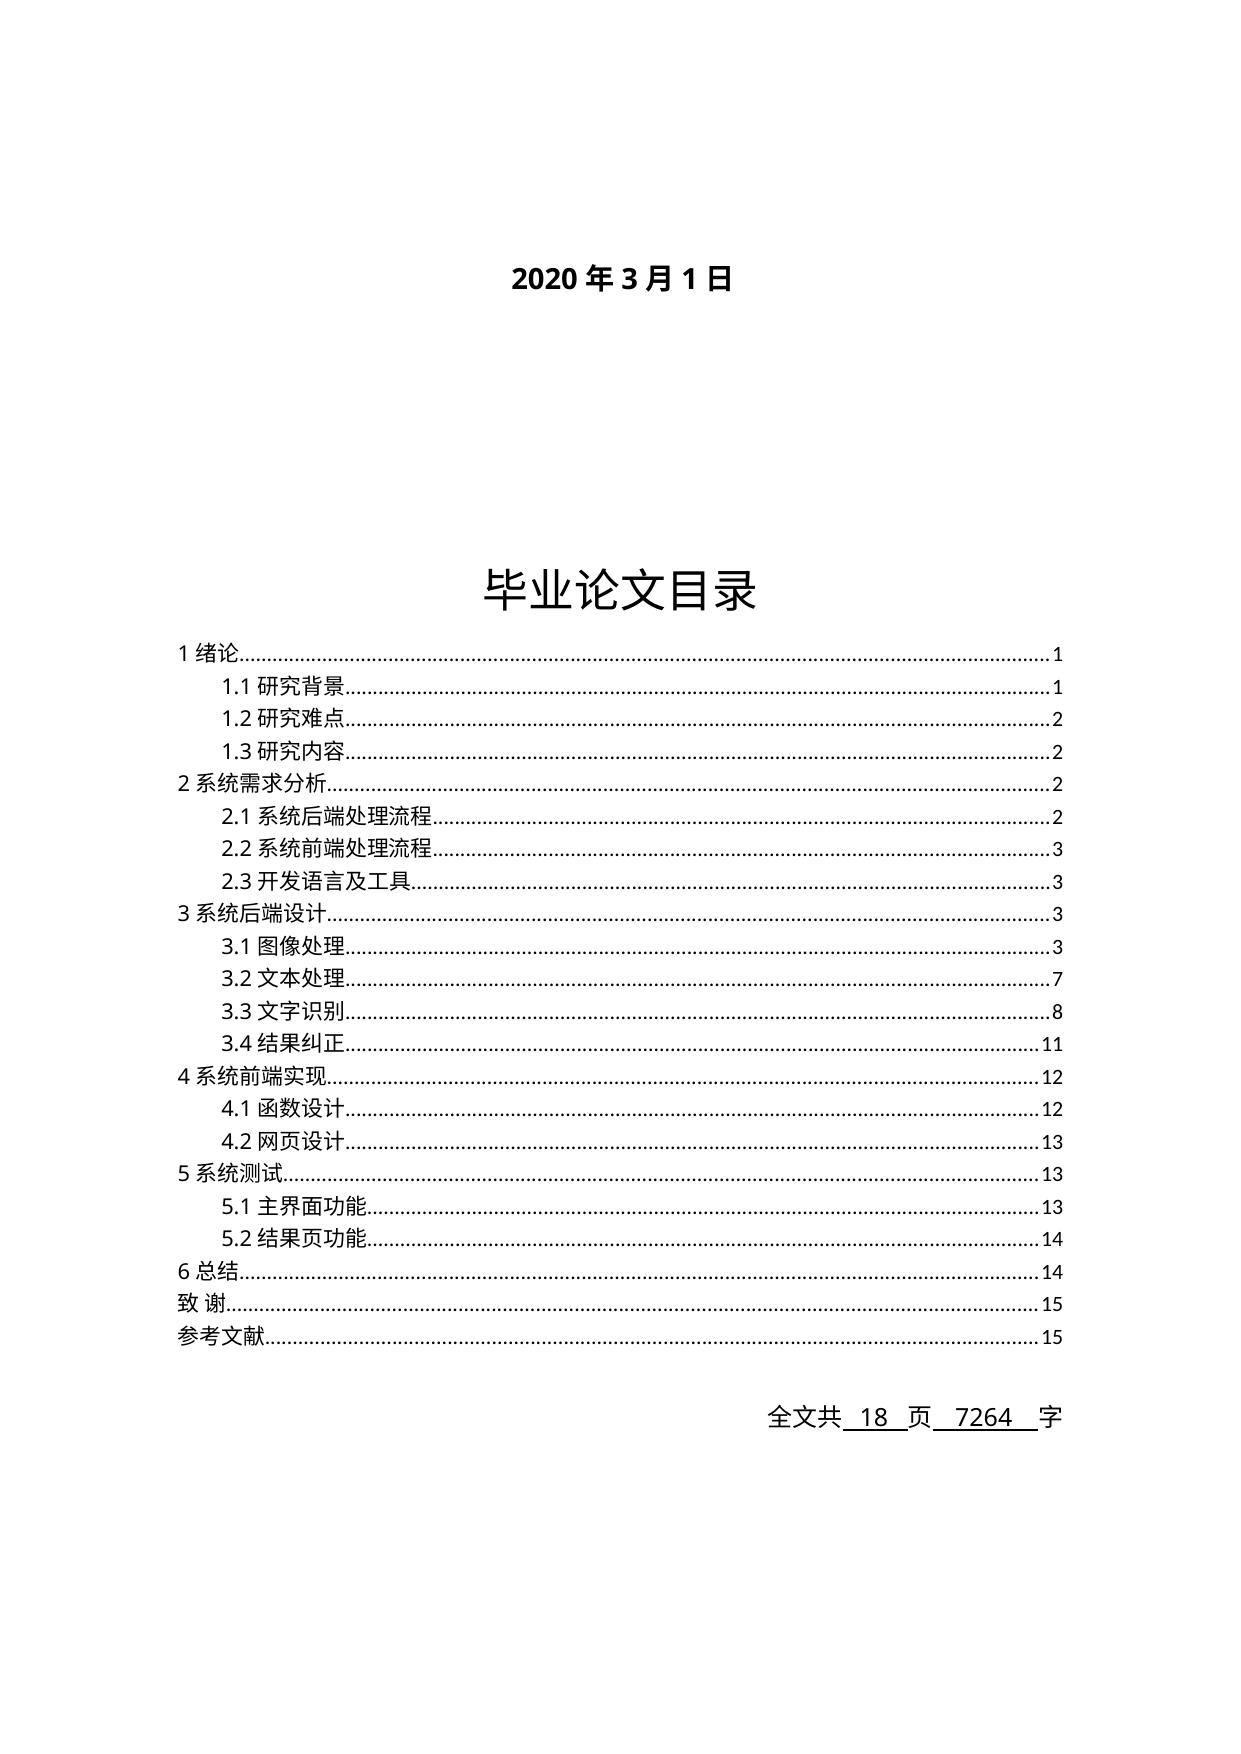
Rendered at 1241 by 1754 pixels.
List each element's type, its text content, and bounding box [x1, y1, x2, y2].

text 2020 年 3 月 1 日 [177, 244, 1063, 309]
